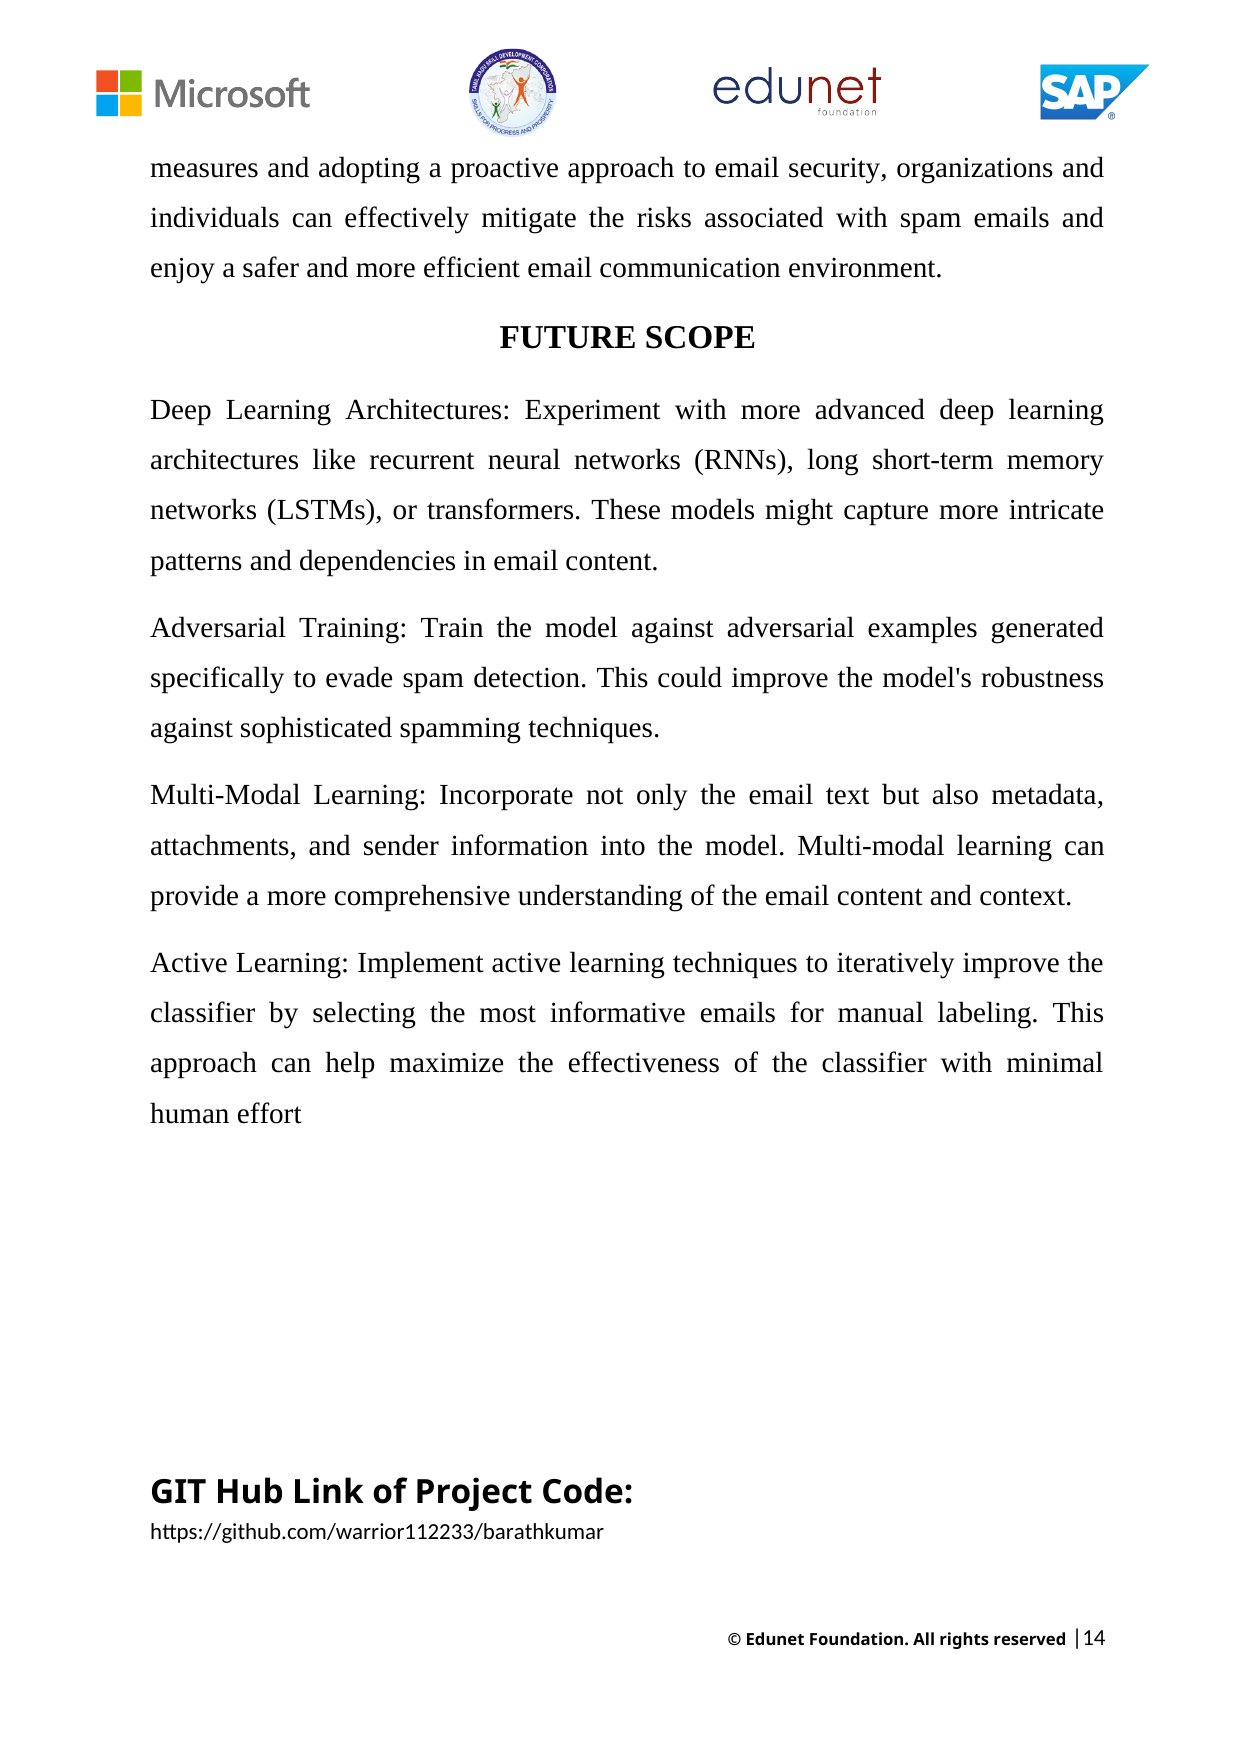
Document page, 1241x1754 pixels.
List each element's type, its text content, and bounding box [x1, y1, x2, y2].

picture [706, 60, 889, 122]
picture [1039, 63, 1151, 121]
text https://github.com/warrior112233/barathkumar [150, 1517, 1105, 1545]
text Deep Learning Architectures: Experiment with more advanced deep learning architectures like recurrent neural networks (RNNs), long short-term memory networks (LSTMs), or transformers. These models might capture more intricate patterns and dependencies in email content. [150, 392, 1105, 576]
picture [466, 45, 558, 138]
text Adversarial Training: Train the model against adversarial examples generated specifically to evade spam detection. This could improve the model's robustness against sophisticated spamming techniques. [150, 610, 1105, 744]
text Multi-Modal Learning: Incorporate not only the email text but also metadata, attachments, and sender information into the model. Multi-modal learning can provide a more comprehensive understanding of the email content and context. [150, 777, 1105, 911]
subtitle GIT Hub Link of Project Code: [150, 1468, 1105, 1513]
text FUTURE SCOPE [150, 318, 1105, 356]
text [150, 150, 1105, 284]
text Active Learning: Implement active learning techniques to iteratively improve the classifier by selecting the most informative emails for manual labeling. This approach can help maximize the effectiveness of the classifier with minimal human effort [150, 945, 1105, 1129]
picture [91, 65, 316, 121]
